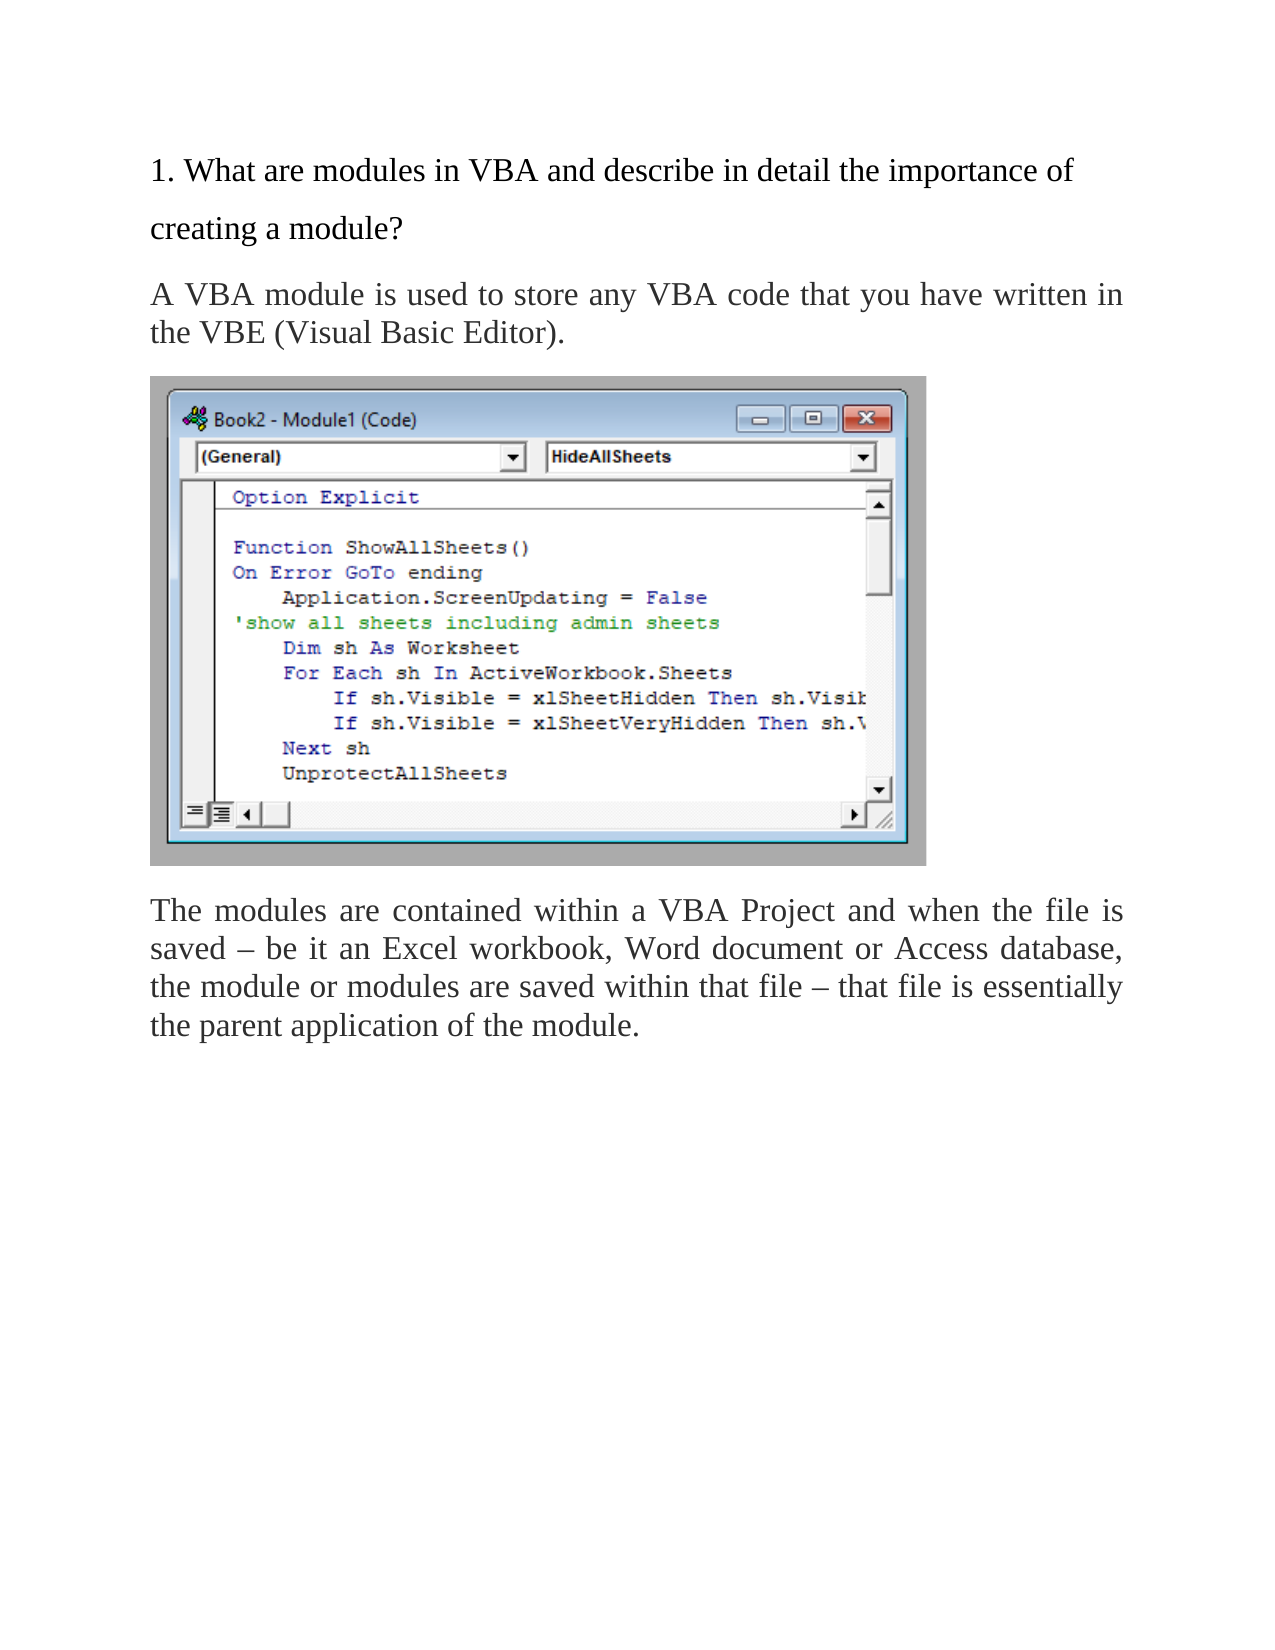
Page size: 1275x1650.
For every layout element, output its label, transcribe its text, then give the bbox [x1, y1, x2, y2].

text A VBA module is used to store any VBA code that you have written in the VBE (Visual Basic Editor). [150, 274, 1125, 351]
text creating a module? [150, 208, 1125, 246]
text The modules are contained within a VBA Project and when the file is saved – be it an Excel workbook, Word document or Access database, the module or modules are saved within that file – that file is essentially the parent application of the module. [150, 890, 1125, 1043]
picture [150, 376, 927, 866]
text 1. What are modules in VBA and describe in detail the importance of [150, 150, 1125, 188]
